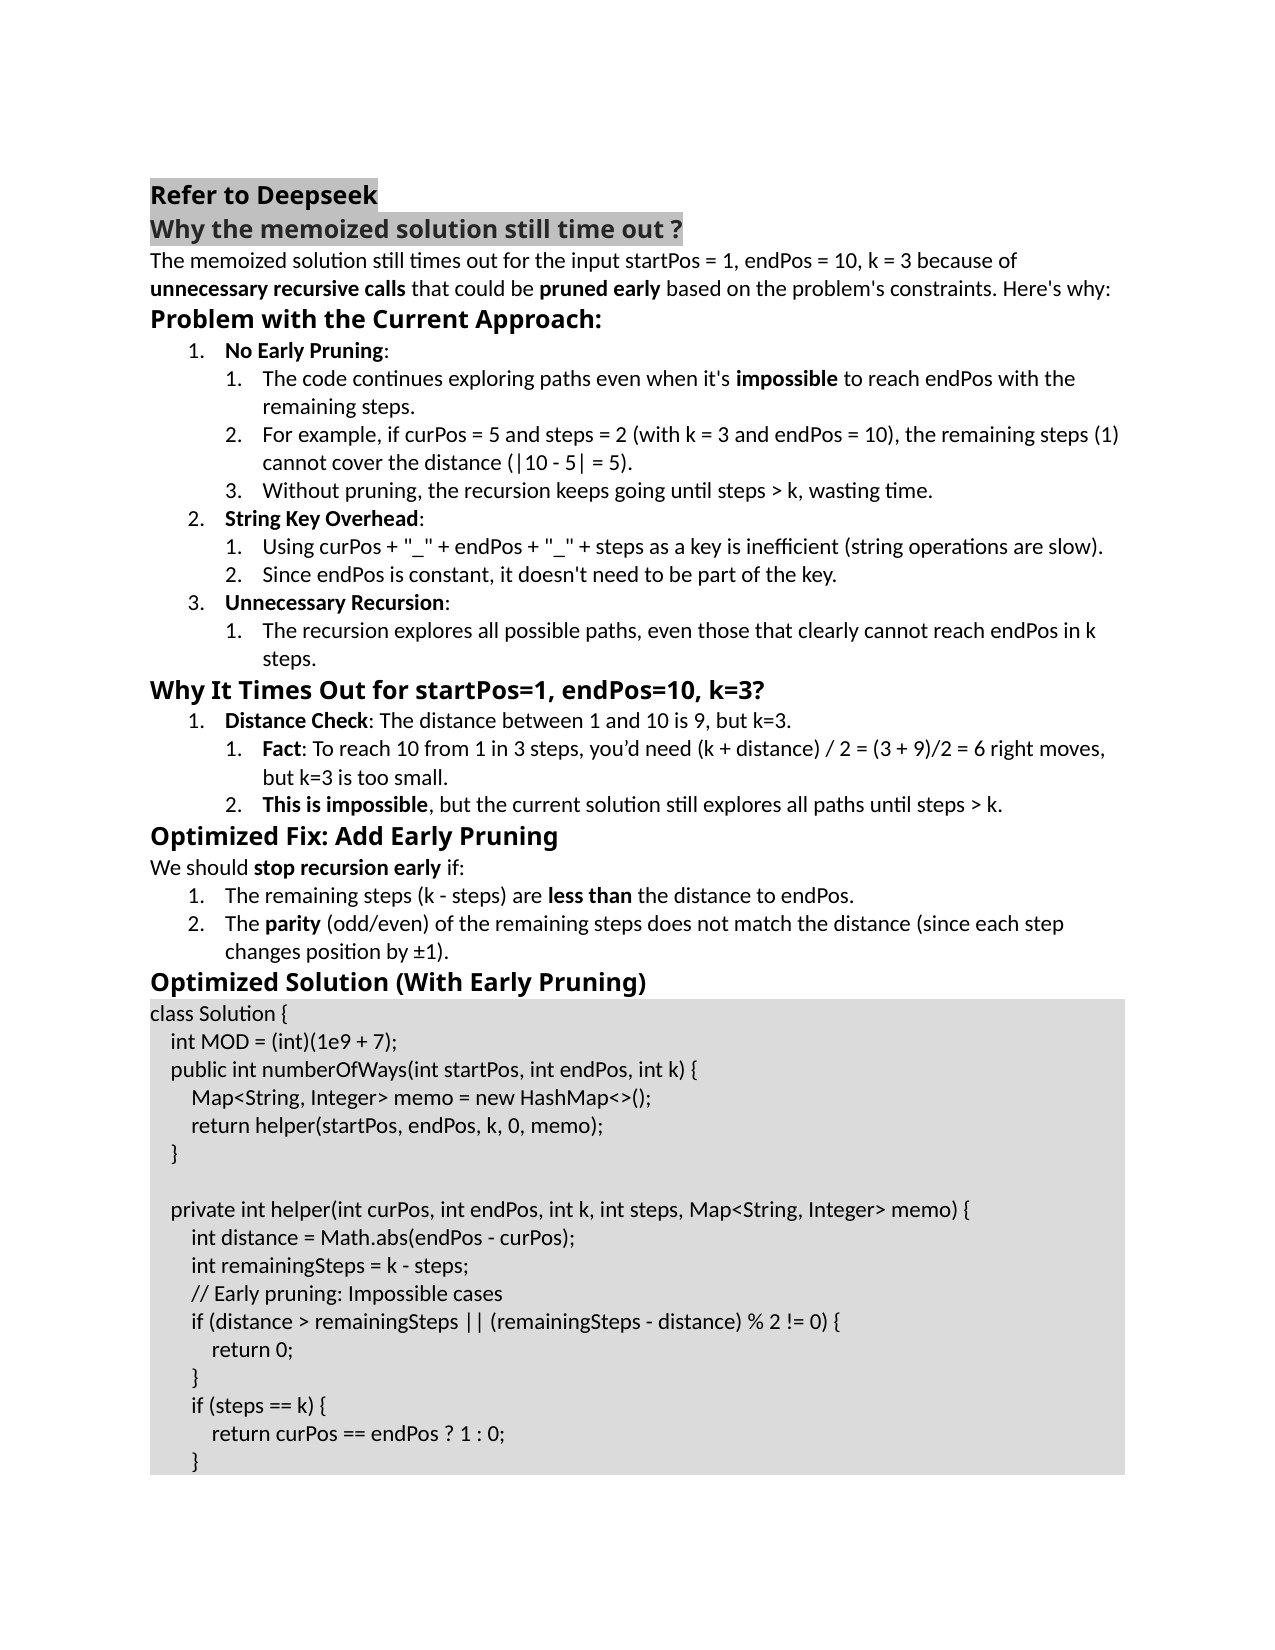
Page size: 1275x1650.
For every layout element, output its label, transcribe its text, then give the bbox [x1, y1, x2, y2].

list Without pruning, the recursion keeps going until steps > k, wasting time. [225, 476, 1125, 504]
text if (steps == k) { [150, 1391, 1125, 1419]
text private int helper(int curPos, int endPos, int k, int steps, Map<String, Integer> memo) { [150, 1195, 1125, 1223]
text return curPos == endPos ? 1 : 0; [150, 1419, 1125, 1447]
list This is impossible, but the current solution still explores all paths until steps > k. [225, 791, 1125, 819]
list String Key Overhead: [187, 504, 1125, 532]
list Using curPos + "_" + endPos + "_" + steps as a key is inefficient (string operations are slow). [225, 532, 1125, 560]
list The code continues exploring paths even when it's impossible to reach endPos with the remaining steps. [225, 364, 1125, 420]
text int MOD = (int)(1e9 + 7); [150, 1027, 1125, 1055]
list The parity (odd/even) of the remaining steps does not match the distance (since each step changes position by ±1). [187, 909, 1125, 965]
text if (distance > remainingSteps || (remainingSteps - distance) % 2 != 0) { [150, 1307, 1125, 1335]
list Fact: To reach 10 from 1 in 3 steps, you’d need (k + distance) / 2 = (3 + 9)/2 = 6 right moves, but k=3 is too small. [225, 734, 1125, 791]
text Map<String, Integer> memo = new HashMap<>(); [150, 1083, 1125, 1111]
text int distance = Math.abs(endPos - curPos); [150, 1223, 1125, 1251]
list No Early Pruning: [187, 336, 1125, 364]
text We should stop recursion early if: [150, 853, 1125, 881]
text int remainingSteps = k - steps; [150, 1251, 1125, 1279]
text return helper(startPos, endPos, k, 0, memo); [150, 1111, 1125, 1139]
list For example, if curPos = 5 and steps = 2 (with k = 3 and endPos = 10), the remaining steps (1) cannot cover the distance (|10 - 5| = 5). [225, 420, 1125, 476]
text } [150, 1363, 1125, 1391]
list Distance Check: The distance between 1 and 10 is 9, but k=3. [187, 707, 1125, 734]
text } [150, 1139, 1125, 1167]
list Unnecessary Recursion: [187, 588, 1125, 616]
text return 0; [150, 1335, 1125, 1363]
text } [150, 1447, 1125, 1475]
text class Solution { [150, 999, 1125, 1027]
list The remaining steps (k - steps) are less than the distance to endPos. [187, 881, 1125, 909]
list Since endPos is constant, it doesn't need to be part of the key. [225, 560, 1125, 588]
text public int numberOfWays(int startPos, int endPos, int k) { [150, 1055, 1125, 1083]
text The memoized solution still times out for the input startPos = 1, endPos = 10, k = 3 because of unnecessary recursive calls that could be pruned early based on the problem's constraints. Here's why: [150, 246, 1125, 302]
list The recursion explores all possible paths, even those that clearly cannot reach endPos in k steps. [225, 616, 1125, 672]
text // Early pruning: Impossible cases [150, 1279, 1125, 1307]
